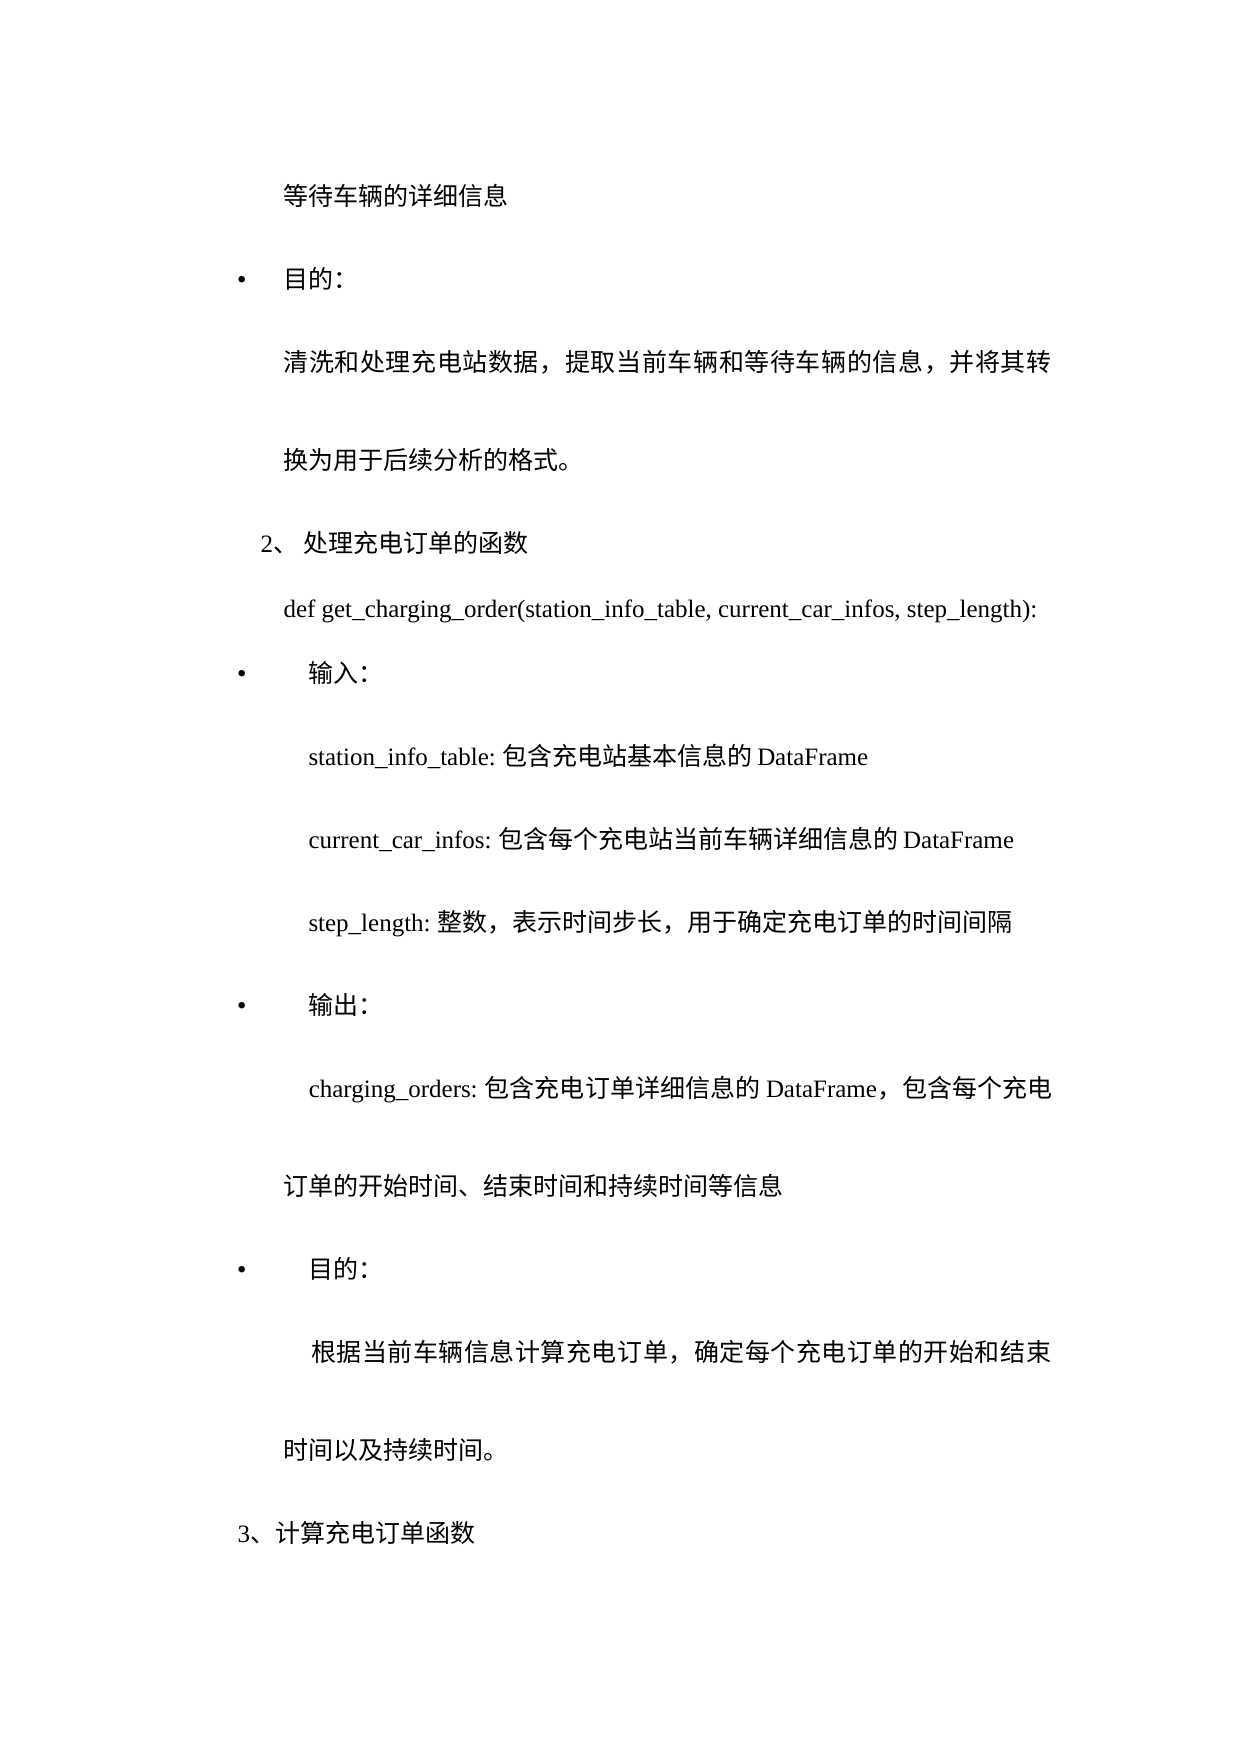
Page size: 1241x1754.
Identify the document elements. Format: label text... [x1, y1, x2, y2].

list 目的： [237, 245, 1053, 310]
text station_info_table: 包含充电站基本信息的DataFrame [283, 722, 1053, 787]
list 输入： [237, 639, 1053, 704]
list 输出： [237, 971, 1053, 1036]
text 3、计算充电订单函数 [237, 1499, 1053, 1564]
text current_car_infos: 包含每个充电站当前车辆详细信息的DataFrame [283, 805, 1053, 870]
text charging_orders: 包含充电订单详细信息的DataFrame，包含每个充电订单的开始时间、结束时间和持续时间等信息 [283, 1054, 1053, 1217]
text 2、 处理充电订单的函数 [210, 509, 1053, 574]
list 目的： [237, 1235, 1053, 1300]
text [283, 162, 1053, 227]
text def get_charging_order(station_info_table, current_car_infos, step_length): [283, 592, 1053, 624]
text 清洗和处理充电站数据，提取当前车辆和等待车辆的信息，并将其转换为用于后续分析的格式。 [283, 328, 1053, 491]
text step_length: 整数，表示时间步长，用于确定充电订单的时间间隔 [283, 888, 1053, 953]
text 根据当前车辆信息计算充电订单，确定每个充电订单的开始和结束时间以及持续时间。 [283, 1318, 1053, 1481]
